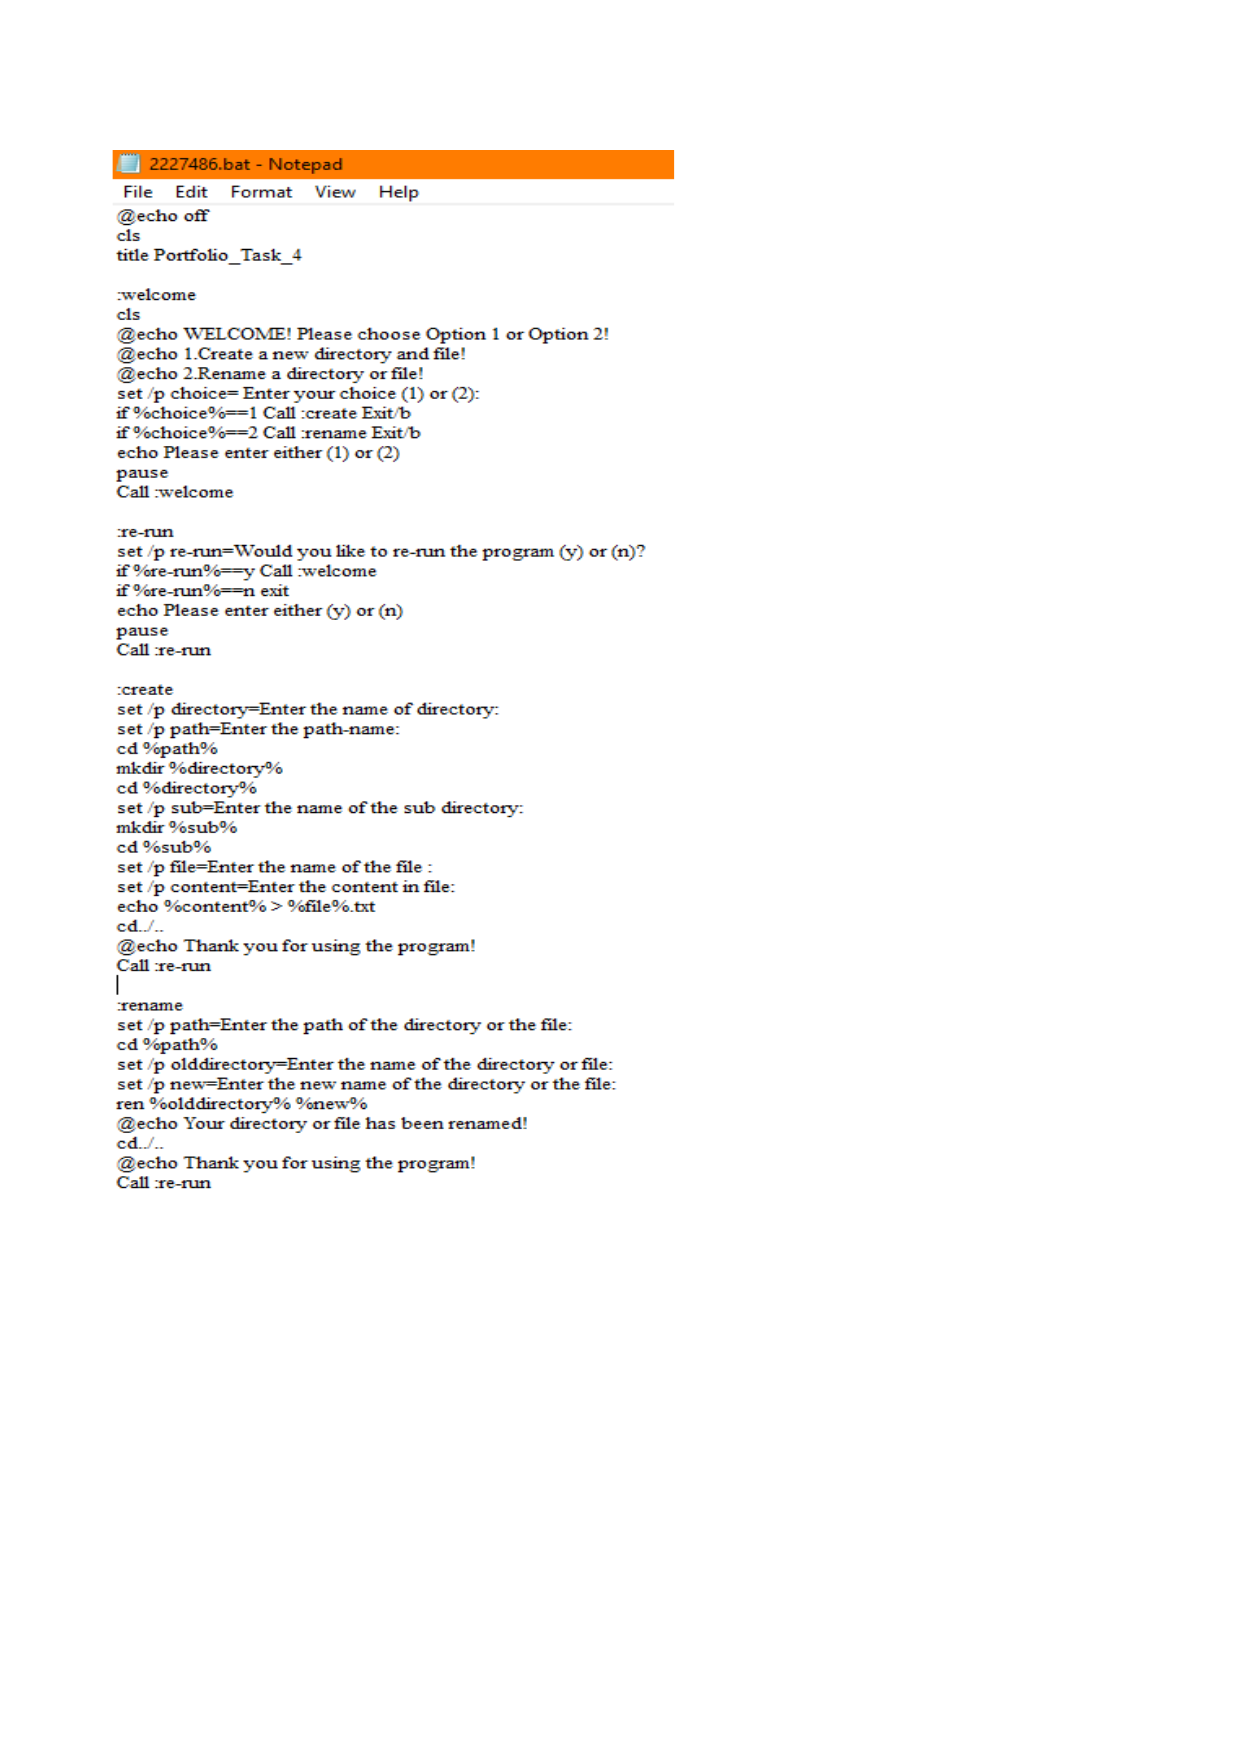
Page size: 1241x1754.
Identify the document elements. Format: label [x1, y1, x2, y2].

picture [112, 150, 675, 1208]
